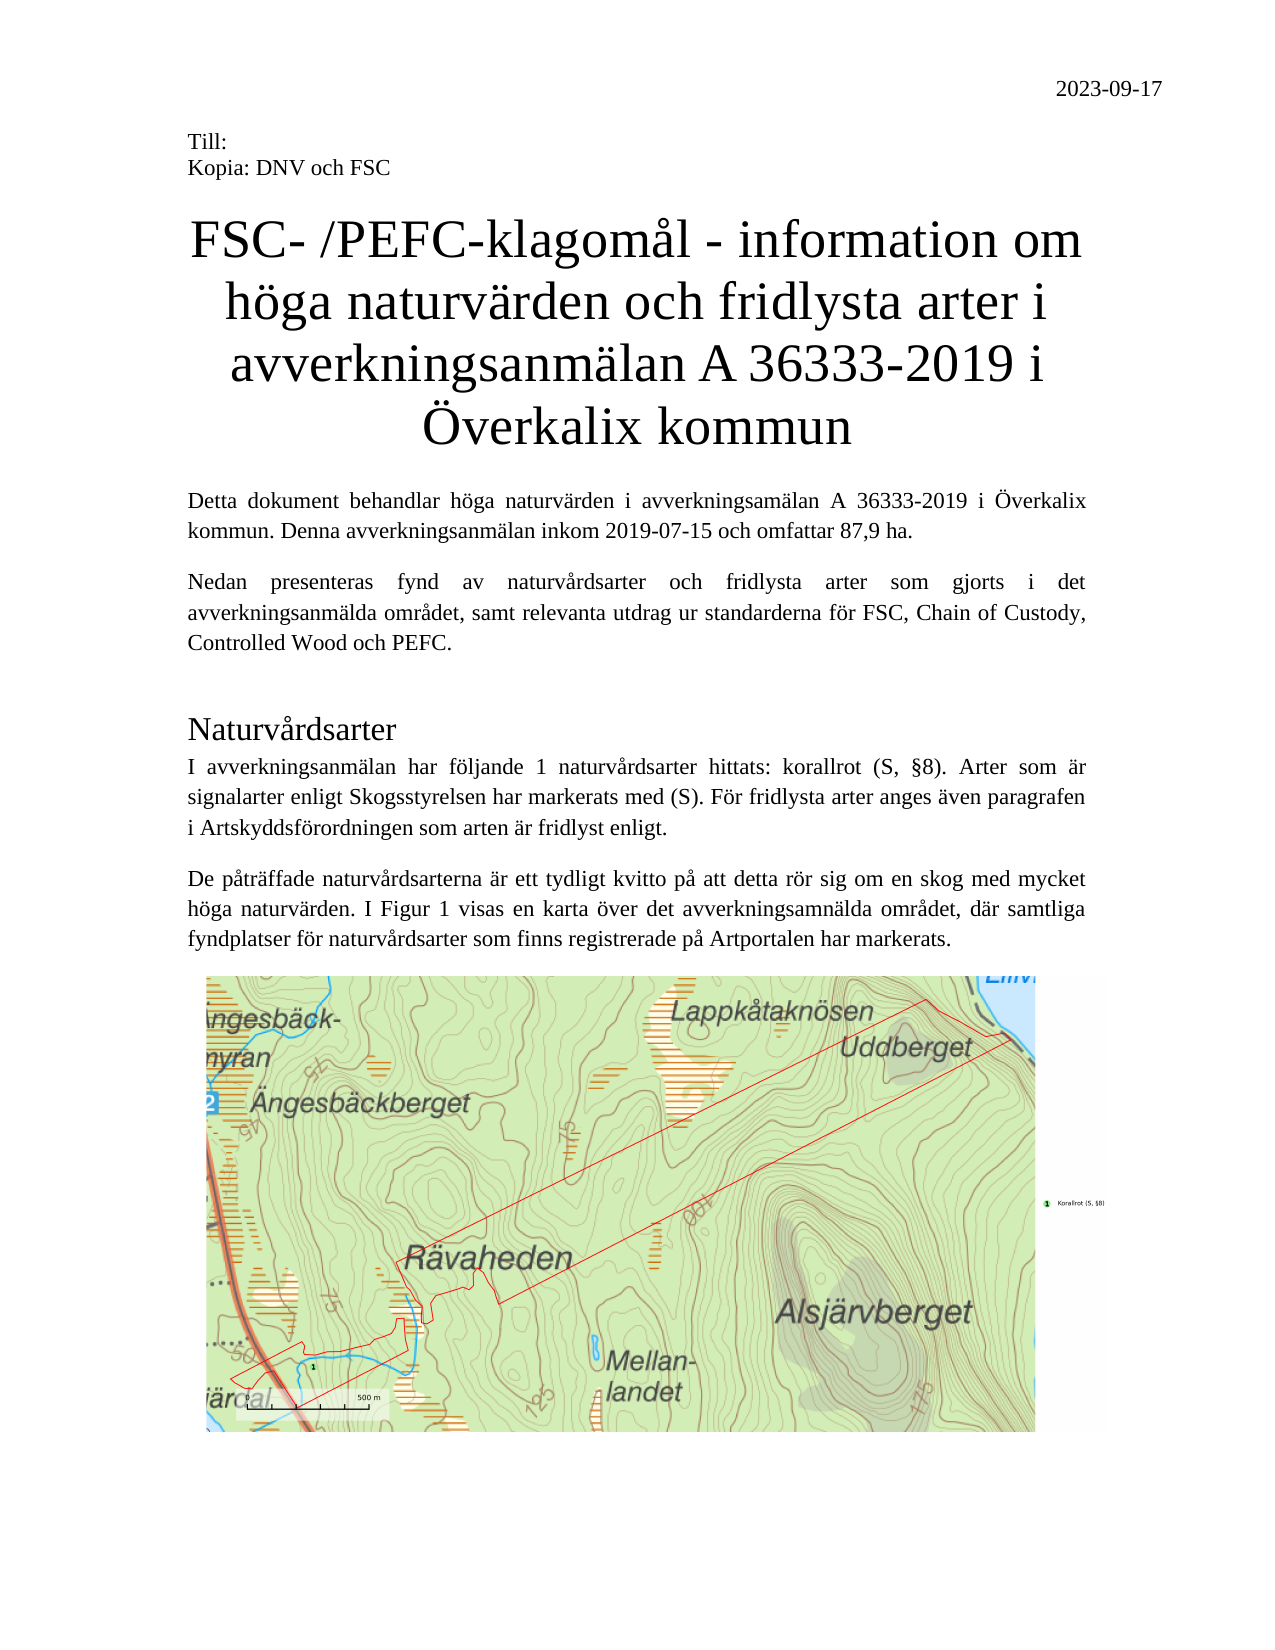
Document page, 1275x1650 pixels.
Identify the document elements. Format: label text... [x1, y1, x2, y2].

text Detta dokument behandlar höga naturvärden i avverkningsamälan A 36333-2019 i Överkalix kommun. Denna avverkningsanmälan inkom 2019-07-15 och omfattar 87,9 ha. [187, 487, 1087, 544]
text Nedan presenteras fynd av naturvårdsarter och fridlysta arter som gjorts i det avverkningsanmälda området, samt relevanta utdrag ur standarderna för FSC, Chain of Custody, Controlled Wood och PEFC. [187, 568, 1087, 655]
title FSC- /PEFC-klagomål - information om höga naturvärden och fridlysta arter i avverkningsanmälan A 36333-2019 i Överkalix kommun [187, 207, 1087, 456]
picture [206, 976, 1107, 1432]
text I avverkningsanmälan har följande 1 naturvårdsarter hittats: korallrot (S, §8). Arter som är signalarter enligt Skogsstyrelsen har markerats med (S). För fridlysta arter anges även paragrafen i Artskyddsförordningen som arten är fridlyst enligt. [187, 753, 1087, 840]
text De påträffade naturvårdsarterna är ett tydligt kvitto på att detta rör sig om en skog med mycket höga naturvärden. I Figur 1 visas en karta över det avverkningsamnälda området, där samtliga fyndplatser för naturvårdsarter som finns registrerade på Artportalen har markerats. [187, 864, 1087, 951]
subtitle Naturvårdsarter [187, 709, 1087, 747]
